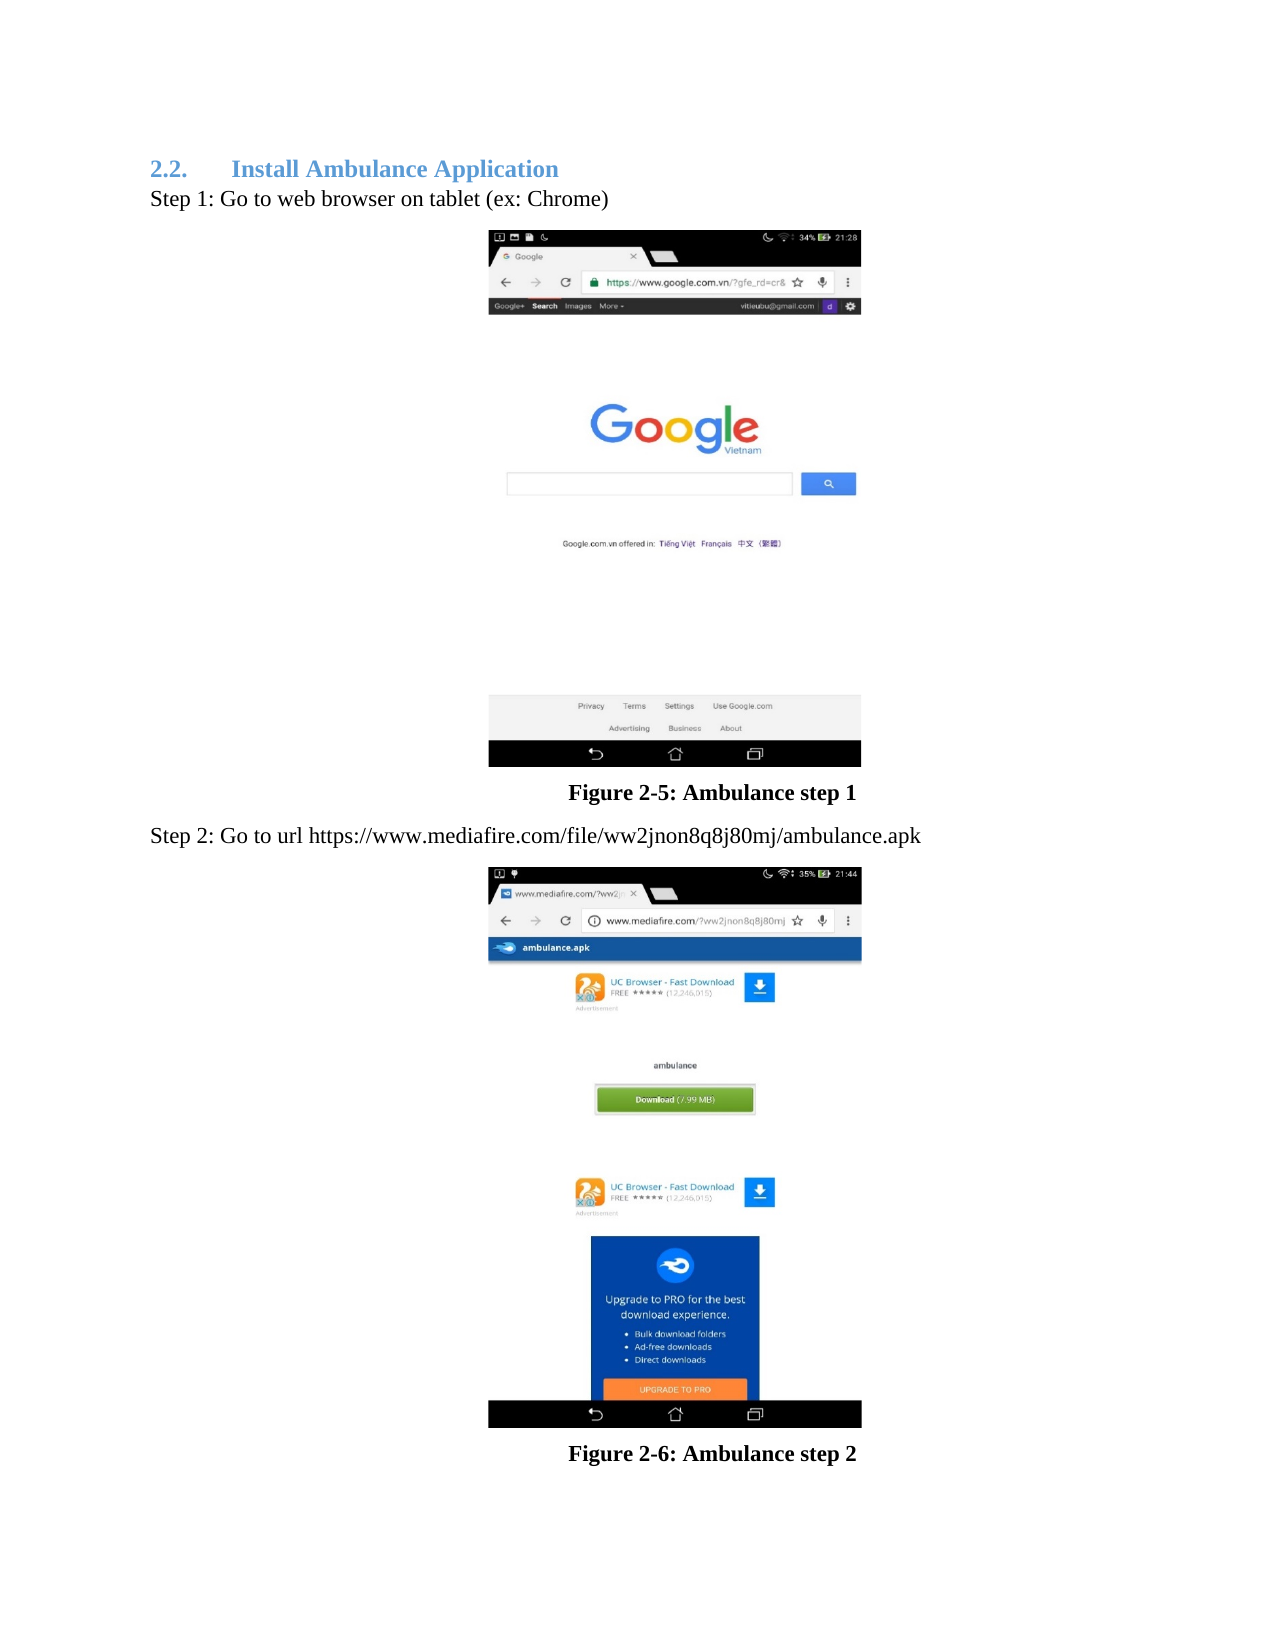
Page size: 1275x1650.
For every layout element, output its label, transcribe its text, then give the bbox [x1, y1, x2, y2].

text Figure 2-6: Ambulance step 2 [300, 1440, 1125, 1467]
subtitle Install Ambulance Application [150, 154, 1125, 183]
picture [488, 230, 862, 767]
text Step 2: Go to url https://www.mediafire.com/file/ww2jnon8q8j80mj/ambulance.apk [150, 822, 1125, 848]
text Figure 2-5: Ambulance step 1 [300, 779, 1125, 806]
text Step 1: Go to web browser on tablet (ex: Chrome) [150, 185, 1125, 212]
picture [488, 867, 862, 1428]
